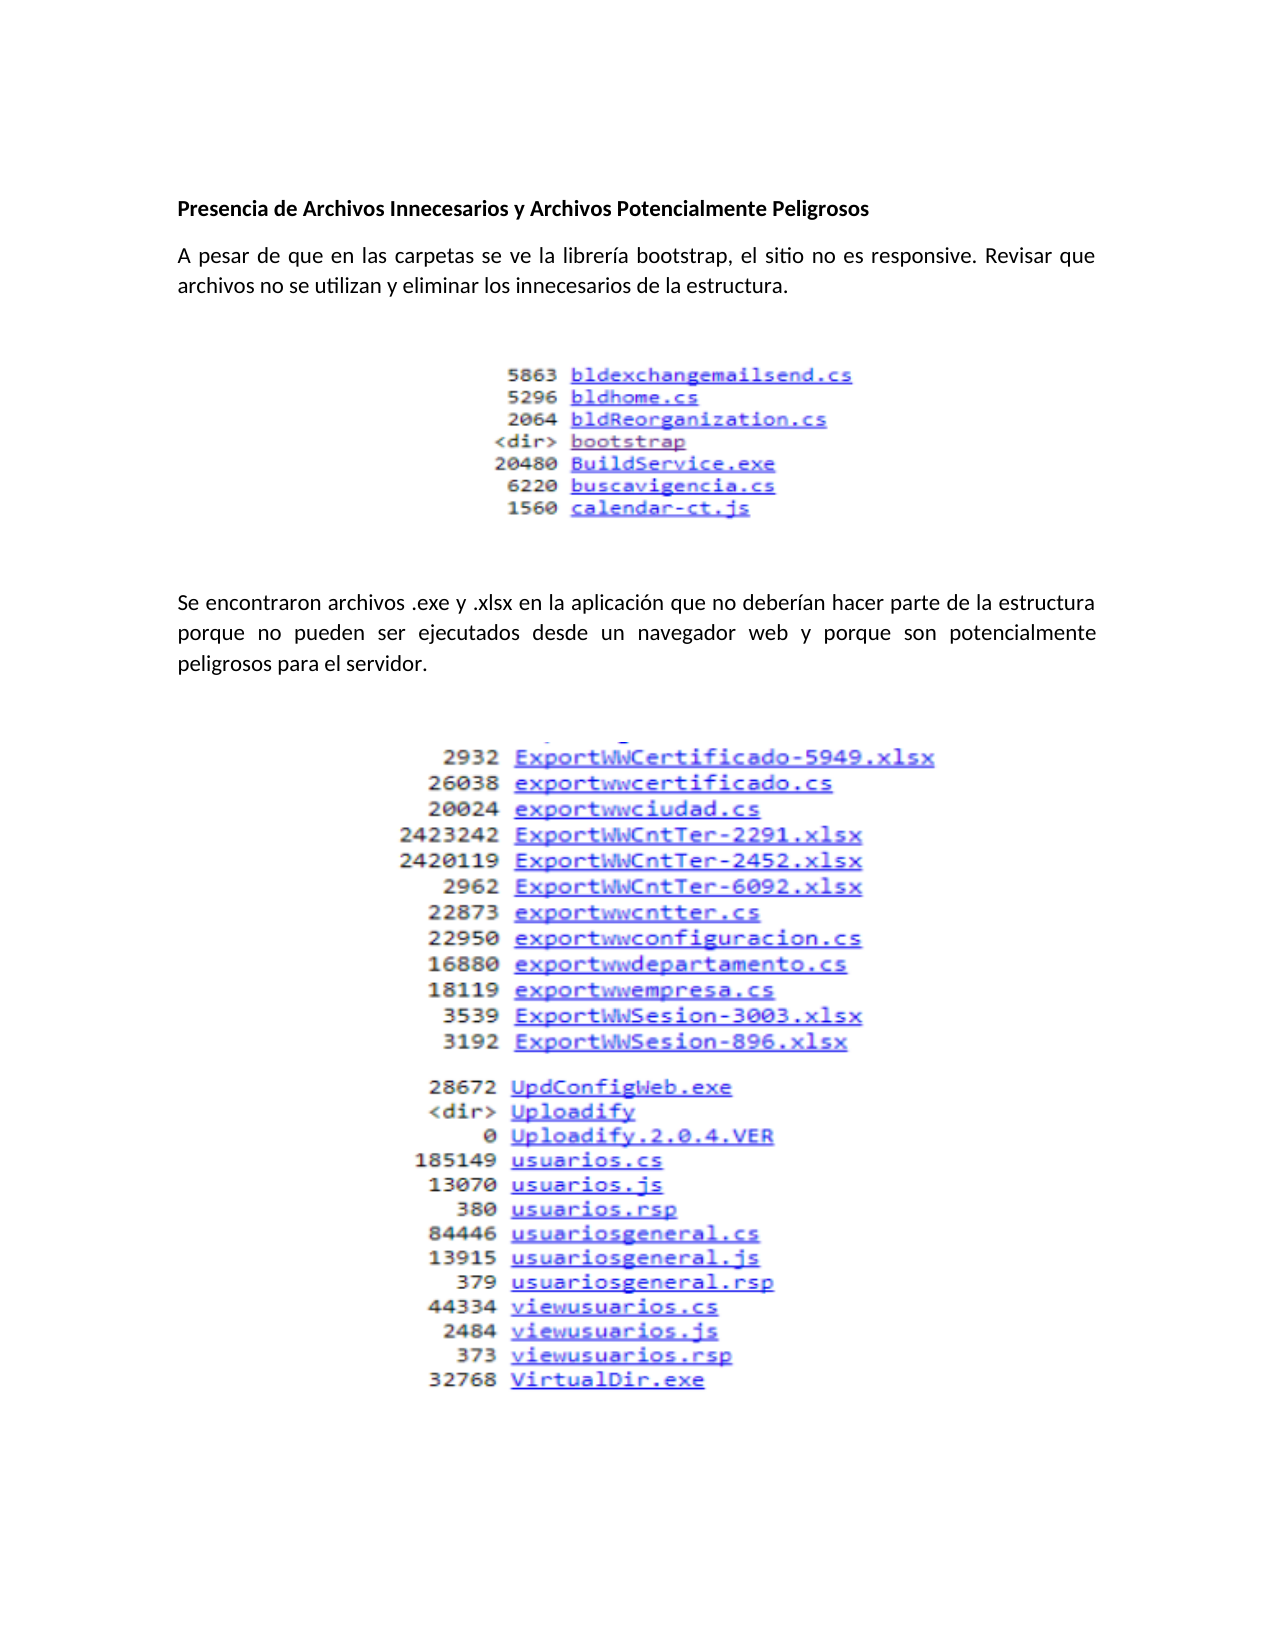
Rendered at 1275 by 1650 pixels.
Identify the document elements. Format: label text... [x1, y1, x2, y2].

text Presencia de Archivos Innecesarios y Archivos Potencialmente Peligrosos [177, 194, 1098, 222]
text Se encontraron archivos .exe y .xlsx en la aplicación que no deberían hacer parte de la estructura porque no pueden ser ejecutados desde un navegador web y porque son potencialmente peligrosos para el servidor. [177, 588, 1098, 677]
text A pesar de que en las carpetas se ve la librería bootstrap, el sitio no es responsive. Revisar que archivos no se utilizan y eliminar los innecesarios de la estructura. [177, 241, 1098, 299]
